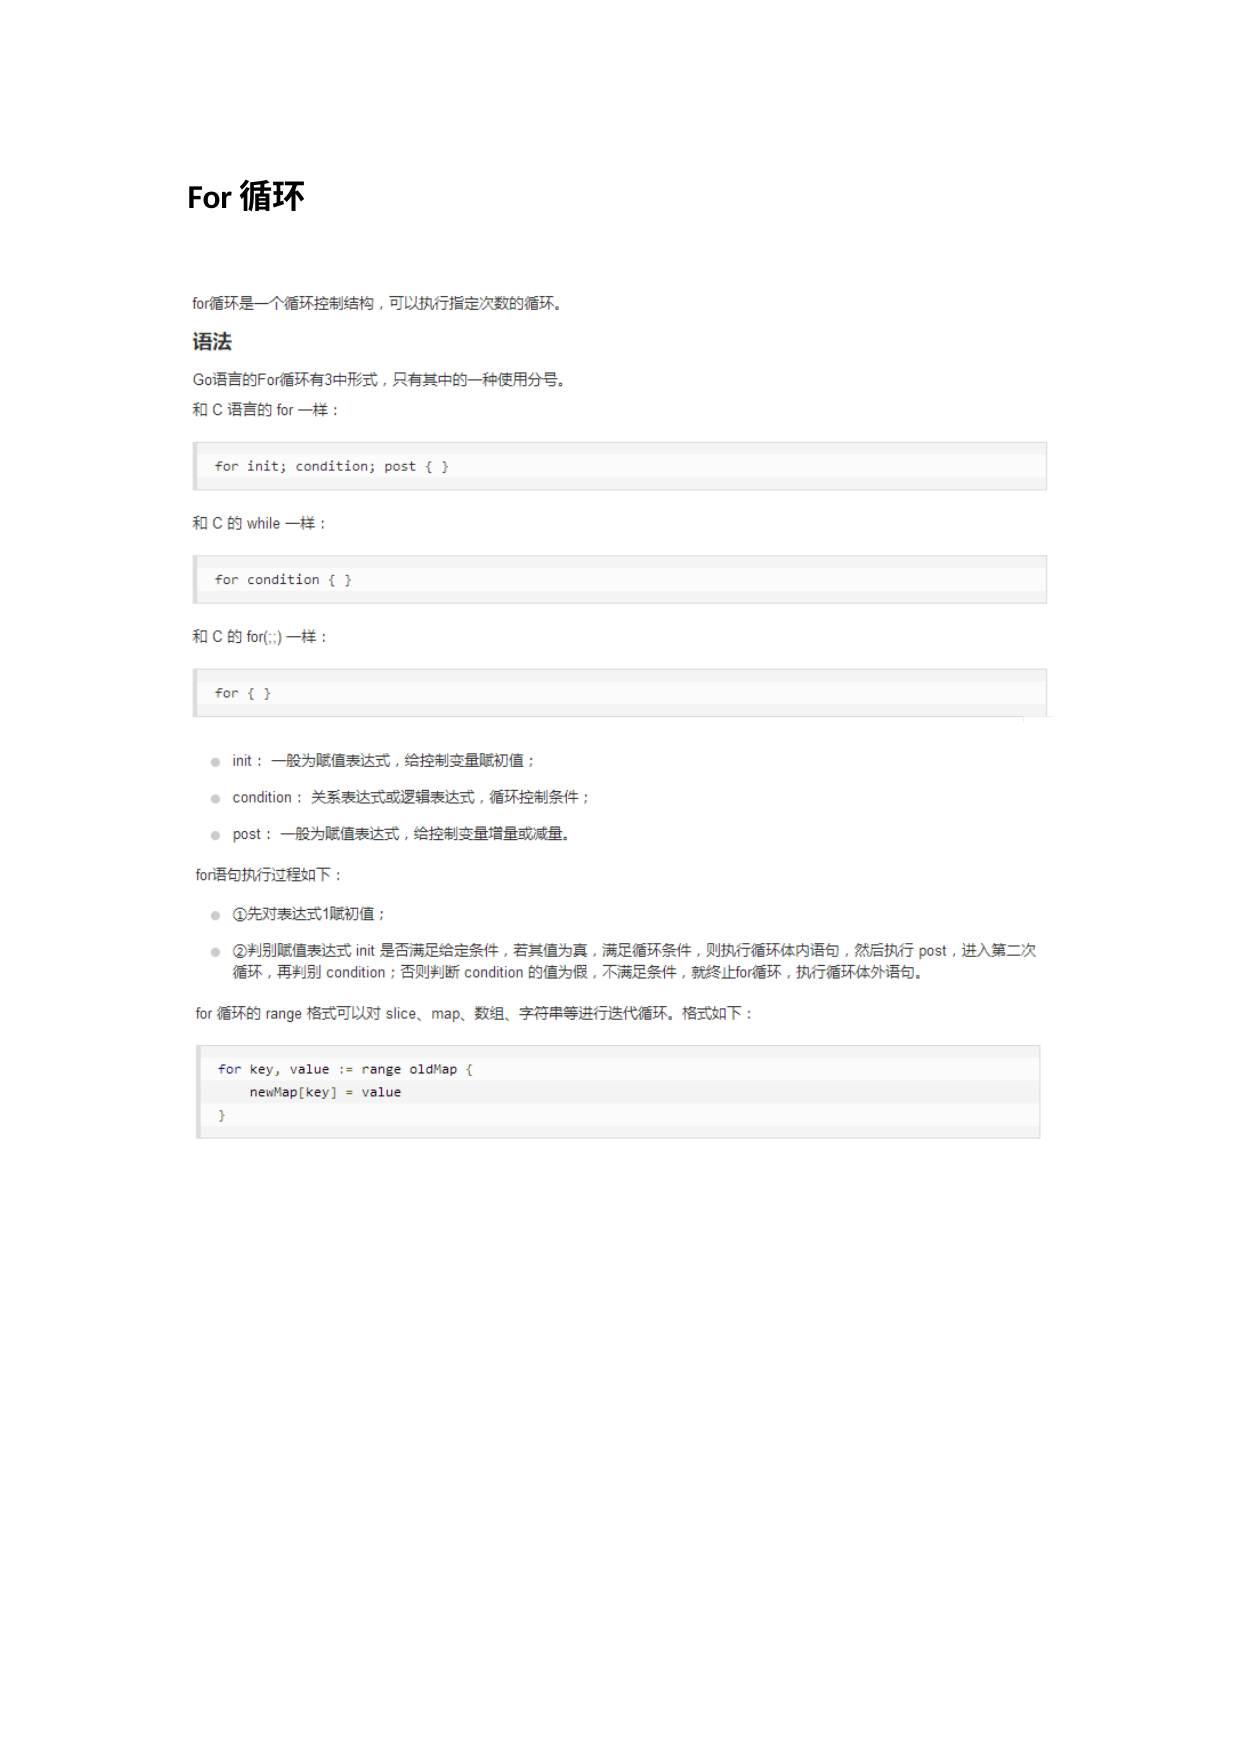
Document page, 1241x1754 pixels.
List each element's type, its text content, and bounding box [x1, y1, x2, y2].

picture [187, 288, 1053, 723]
picture [187, 743, 1052, 1156]
subtitle For循环 [187, 162, 1053, 227]
